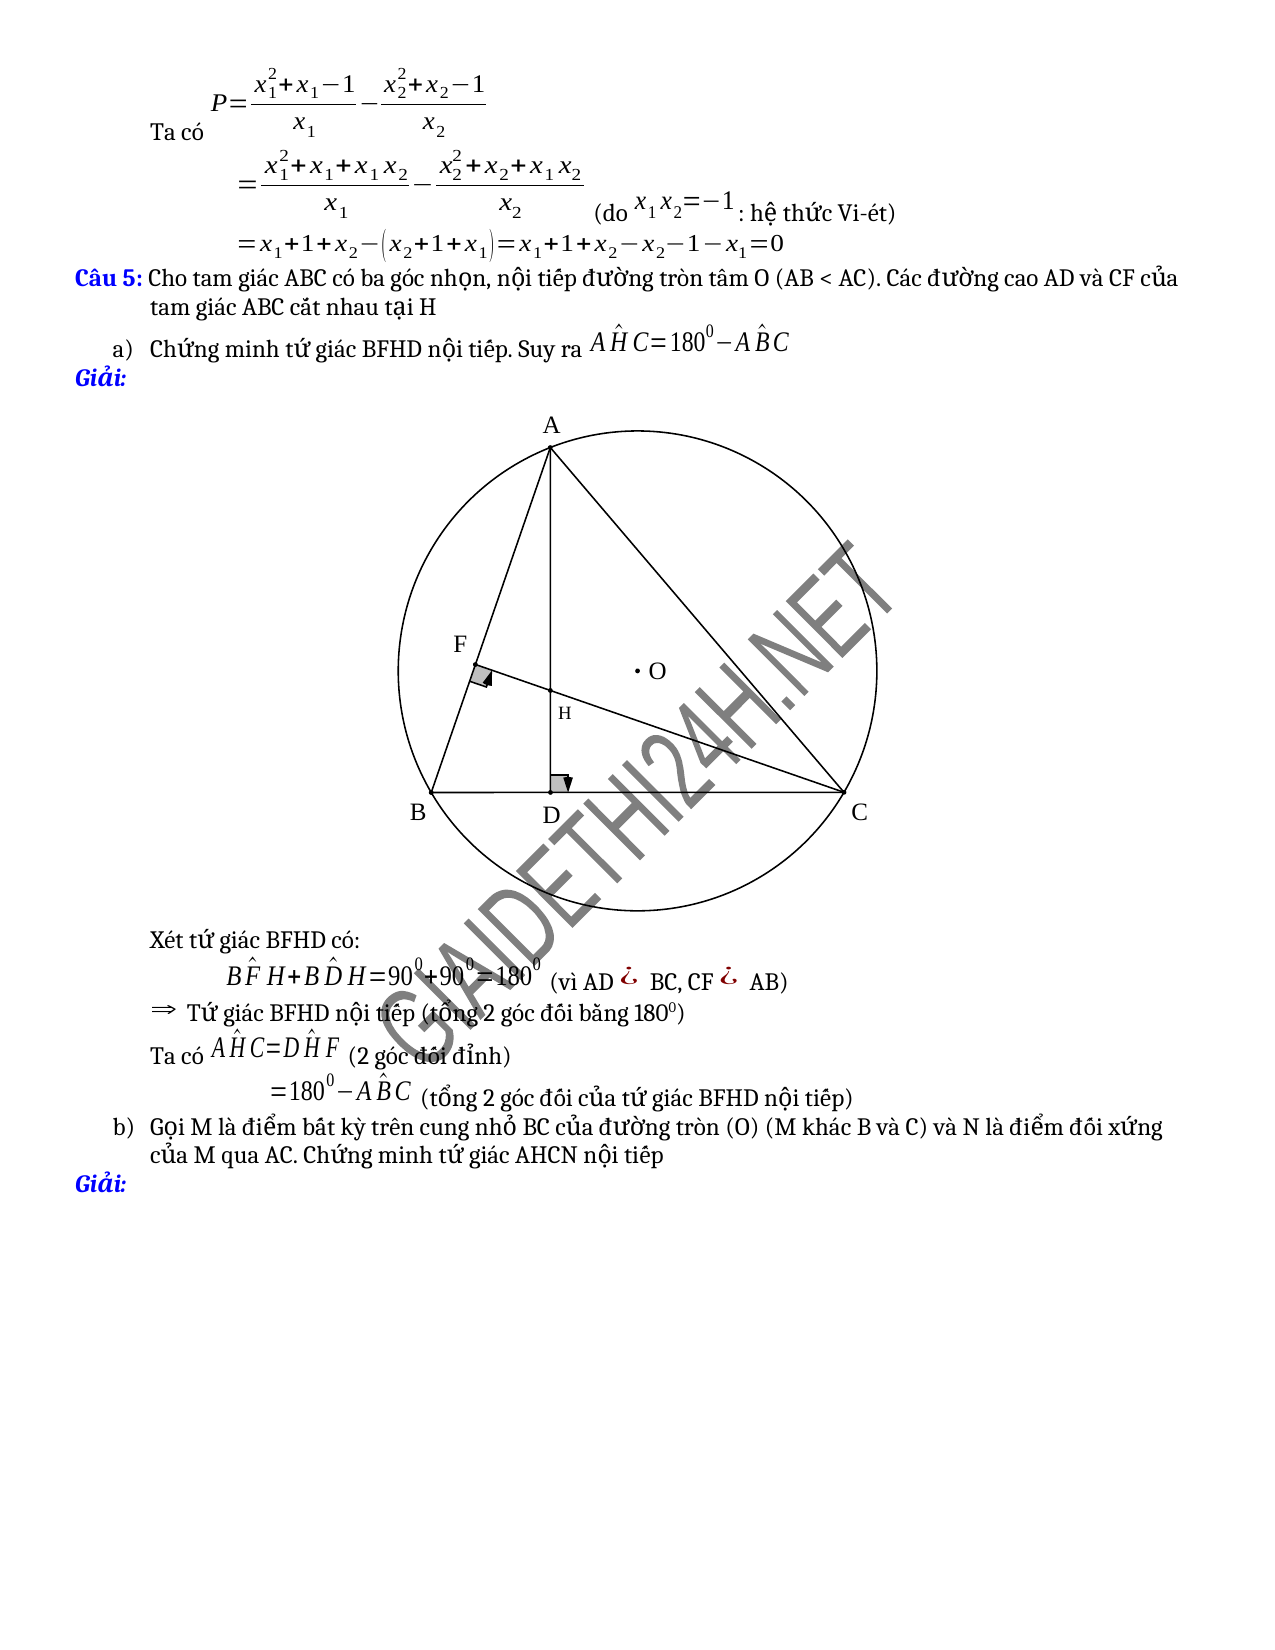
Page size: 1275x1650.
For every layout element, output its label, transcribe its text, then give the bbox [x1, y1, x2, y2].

text (vì AD BC, CF AB) [75, 955, 1200, 997]
text Xét tứ giác BFHD có: [75, 926, 1200, 955]
text Câu 5: Cho tam giác ABC có ba góc nhọn, nội tiếp đường tròn tâm O (AB < AC). Các đường cao AD và CF của tam giác ABC cắt nhau tại H [75, 264, 1200, 322]
text (tổng 2 góc đối của tứ giác BFHD nội tiếp) [75, 1070, 1200, 1112]
text Tứ giác BFHD nội tiếp (tổng 2 góc đối bằng 1800) [75, 997, 1200, 1028]
text Giải: [75, 1170, 1200, 1199]
text (do : hệ thức Vi-ét) [75, 147, 1200, 228]
list Chứng minh tứ giác BFHD nội tiếp. Suy ra [112, 322, 1200, 364]
list Gọi M là điểm bất kỳ trên cung nhỏ BC của đường tròn (O) (M khác B và C) và N là điểm đối xứng của M qua AC. Chứng minh tứ giác AHCN nội tiếp [112, 1112, 1200, 1170]
text Ta có (2 góc đối đỉnh) [75, 1028, 1200, 1070]
text Ta có [75, 66, 1200, 147]
text Giải: [75, 364, 1200, 392]
